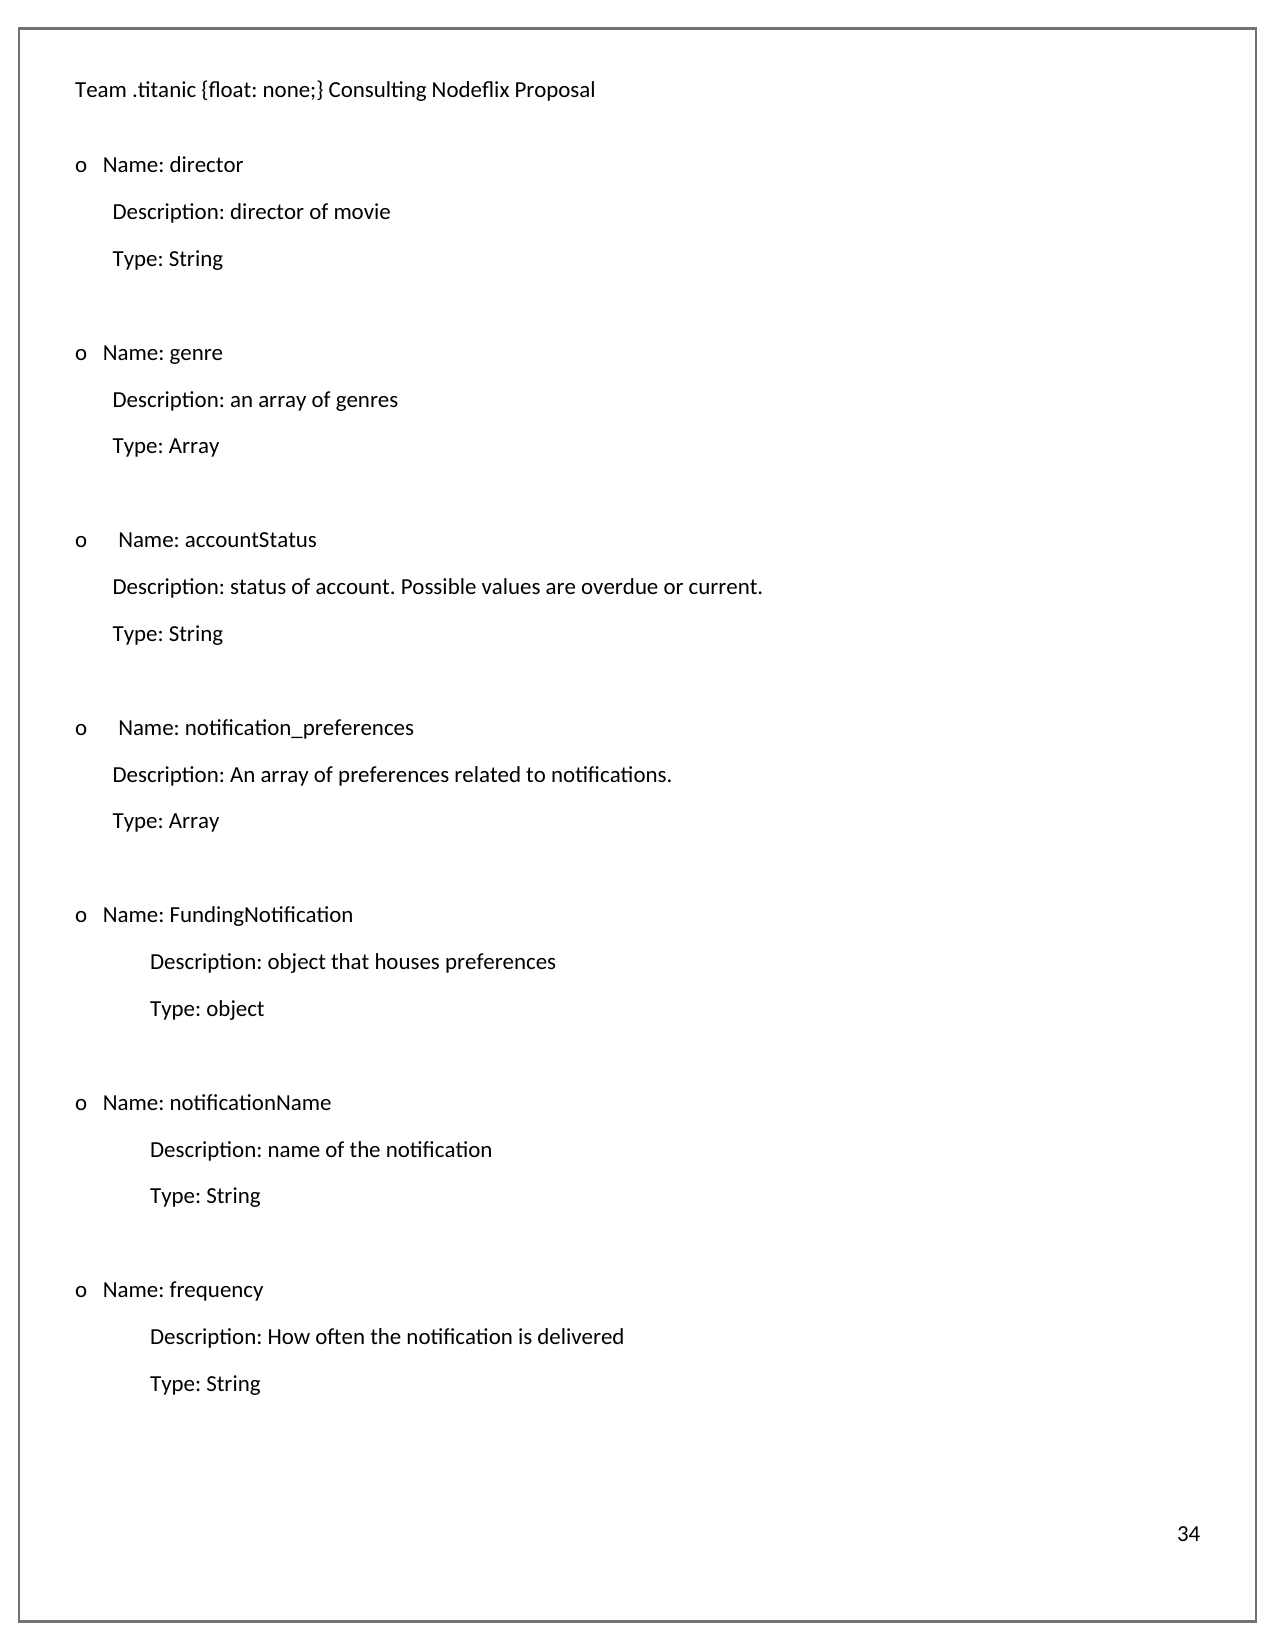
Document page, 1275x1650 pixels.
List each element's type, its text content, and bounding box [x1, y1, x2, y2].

text Description: name of the notification [75, 1135, 1200, 1163]
text Description: an array of genres [75, 385, 1200, 413]
text Type: String [75, 619, 1200, 647]
text Description: An array of preferences related to notifications. [75, 760, 1200, 788]
text Description: How often the notification is delivered [75, 1322, 1200, 1350]
text Description: director of movie [75, 197, 1200, 225]
text Type: object [75, 994, 1200, 1022]
text Type: Array [75, 432, 1200, 460]
text o Name: genre [75, 338, 1200, 366]
text Type: Array [75, 807, 1200, 835]
text Type: String [75, 1369, 1200, 1397]
text Type: String [75, 244, 1200, 272]
text o Name: accountStatus [75, 525, 1200, 553]
text Type: String [75, 1182, 1200, 1210]
text Description: object that houses preferences [75, 947, 1200, 975]
text o Name: FundingNotification [75, 900, 1200, 928]
text Description: status of account. Possible values are overdue or current. [75, 572, 1200, 600]
text o Name: frequency [75, 1275, 1200, 1303]
text o Name: notification_preferences [75, 713, 1200, 741]
text o Name: notificationName [75, 1088, 1200, 1116]
text o Name: director [75, 150, 1200, 178]
